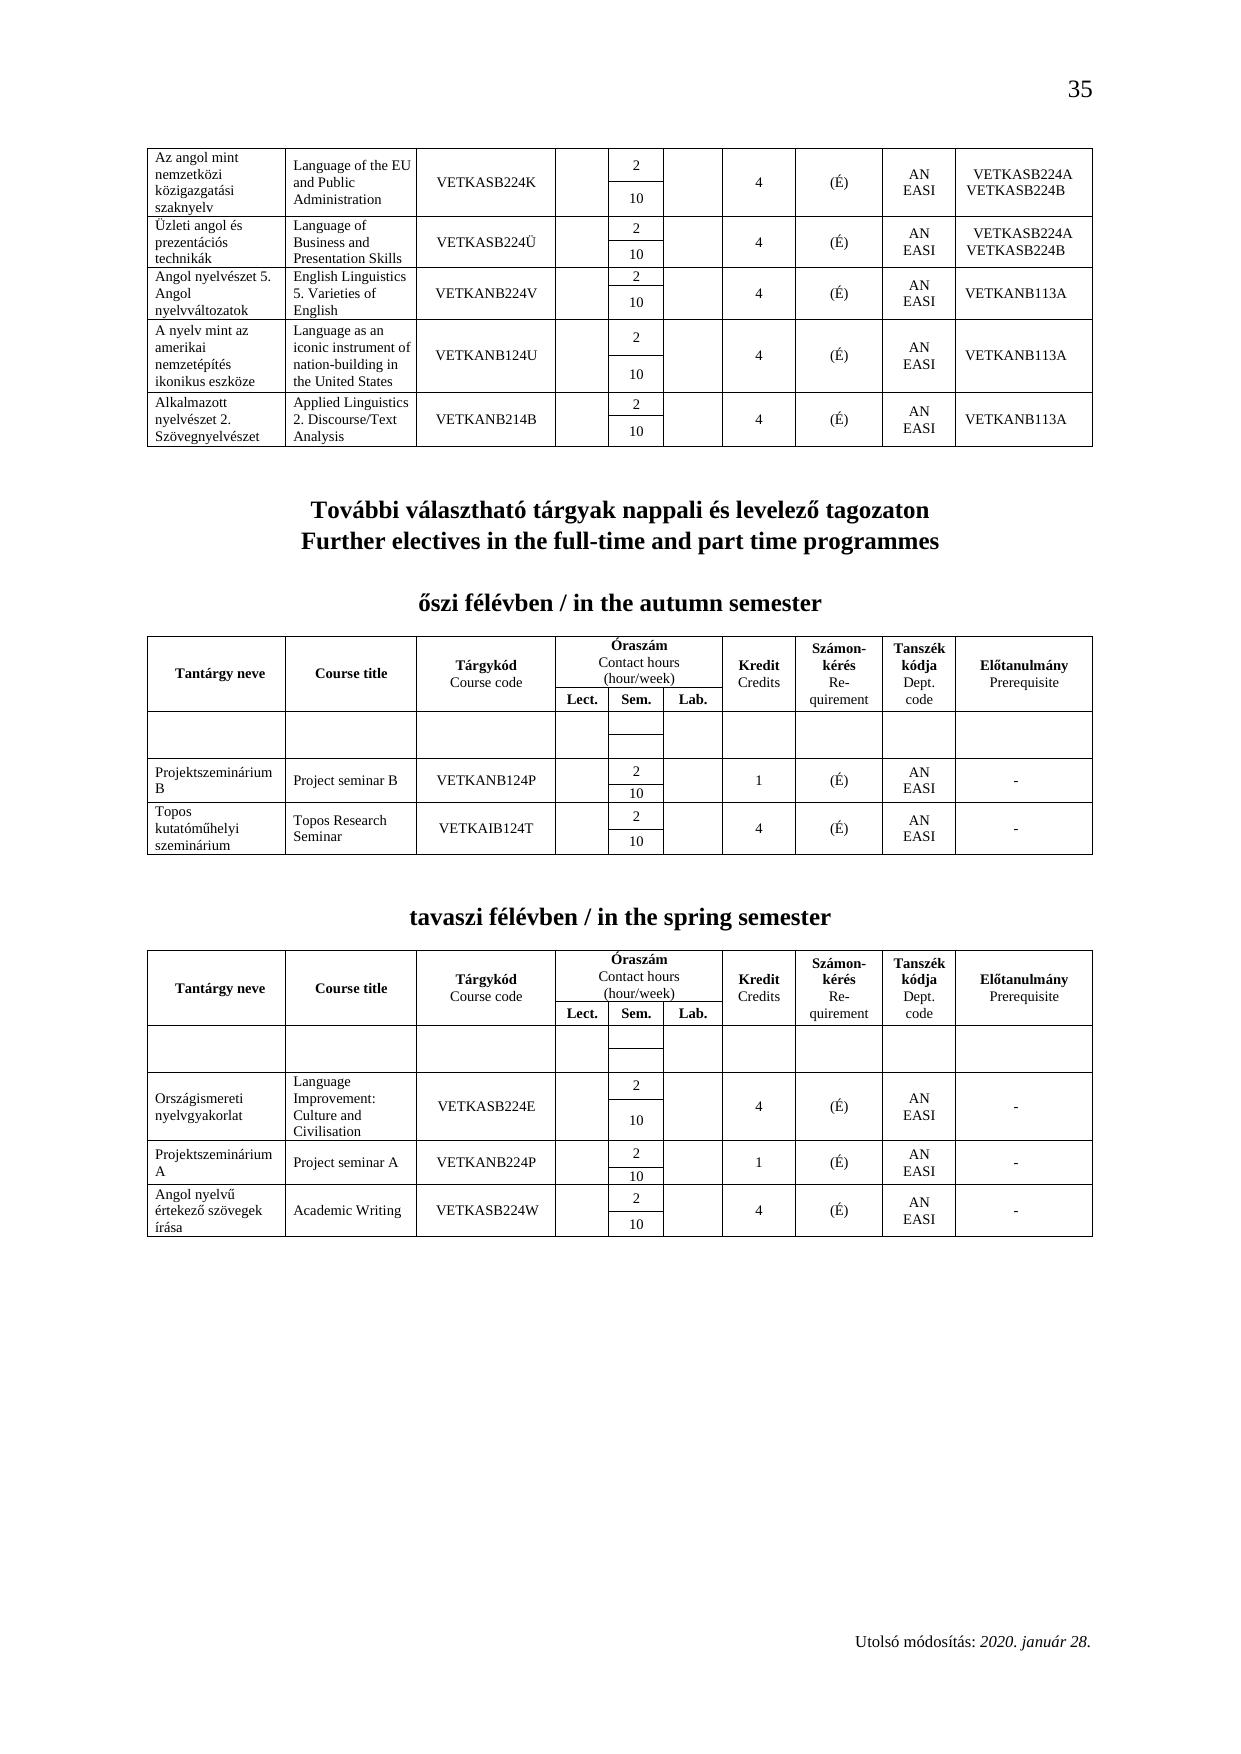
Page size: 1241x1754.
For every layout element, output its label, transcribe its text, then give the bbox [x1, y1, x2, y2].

table_header Óraszám Contact hours (hour/week) [556, 951, 722, 1001]
table_cell VETKAIB124T [417, 803, 555, 853]
table_cell VETKASB224W [417, 1185, 555, 1236]
table_cell 4 [723, 320, 795, 392]
table_cell - [956, 1185, 1092, 1236]
table_cell Lab. [664, 688, 722, 711]
table_cell VETKANB113A [956, 268, 1092, 318]
table_cell [556, 759, 608, 802]
table_cell [556, 393, 608, 446]
table_cell Angol nyelvű értekező szövegek írása [148, 1185, 285, 1236]
table_cell [664, 1185, 722, 1236]
table_cell [796, 1026, 882, 1072]
table_cell 2 [609, 149, 663, 181]
table_cell Lab. [664, 1002, 722, 1025]
table_header Kredit Credits [723, 951, 795, 1025]
table_cell Alkalmazott nyelvészet 2. Szövegnyelvészet [148, 393, 285, 446]
table_cell 4 [723, 393, 795, 446]
table_header Course title [286, 951, 416, 1025]
table_cell VETKASB224A VETKASB224B [956, 149, 1092, 216]
table_cell Project seminar A [286, 1141, 416, 1184]
text Further electives in the full-time and part time programmes [148, 526, 1093, 555]
table_header Óraszám Contact hours (hour/week) [556, 637, 722, 687]
table_cell [796, 712, 882, 758]
table_cell Sem. [609, 1002, 663, 1025]
table_header Tantárgy neve [148, 637, 285, 711]
table_cell [664, 1073, 722, 1140]
table_cell [556, 149, 608, 216]
table_cell Projektszeminárium A [148, 1141, 285, 1184]
table_cell [664, 803, 722, 853]
table_cell Országismereti nyelvgyakorlat [148, 1073, 285, 1140]
table_cell (É) [796, 803, 882, 853]
table_cell Az angol mint nemzetközi közigazgatási szaknyelv [148, 149, 285, 216]
table_header Tanszék kódja Dept. code [883, 951, 955, 1025]
text További választható tárgyak nappali és levelező tagozaton [148, 495, 1093, 524]
text őszi félévben / in the autumn semester [148, 588, 1093, 617]
table_cell 2 [609, 320, 663, 355]
table_cell [609, 1049, 663, 1072]
table_cell Language of the EU and Public Administration [286, 149, 416, 216]
table_cell 2 [609, 803, 663, 829]
table_cell 2 [609, 1073, 663, 1098]
table_cell [556, 1026, 608, 1072]
table_cell 10 [609, 241, 663, 267]
table_cell 1 [723, 1141, 795, 1184]
table_cell 2 [609, 1141, 663, 1167]
table_cell Topos Research Seminar [286, 803, 416, 853]
table_cell (É) [796, 320, 882, 392]
table_cell Lect. [556, 688, 608, 711]
table_cell [883, 1026, 955, 1072]
table_cell AN EASI [883, 1185, 955, 1236]
table_cell AN EASI [883, 1073, 955, 1140]
table_cell VETKANB113A [956, 393, 1092, 446]
table_cell English Linguistics 5. Varieties of English [286, 268, 416, 318]
table_cell Lect. [556, 1002, 608, 1025]
table_cell Topos kutatóműhelyi szeminárium [148, 803, 285, 853]
table_cell VETKANB224V [417, 268, 555, 318]
table_cell [609, 712, 663, 734]
table_cell (É) [796, 1141, 882, 1184]
table_cell [556, 217, 608, 267]
table_cell AN EASI [883, 1141, 955, 1184]
table_cell [556, 712, 608, 758]
table_cell Angol nyelvészet 5. Angol nyelvváltozatok [148, 268, 285, 318]
table_cell (É) [796, 149, 882, 216]
table_cell VETKANB124P [417, 759, 555, 802]
table_cell [556, 320, 608, 392]
table_cell Language as an iconic instrument of nation-building in the United States [286, 320, 416, 392]
table_cell [956, 712, 1092, 758]
table_cell [286, 712, 416, 758]
table_cell (É) [796, 268, 882, 318]
table_cell [609, 735, 663, 758]
table_cell [723, 1026, 795, 1072]
table_cell (É) [796, 1073, 882, 1140]
table_cell [664, 149, 722, 216]
table_cell Project seminar B [286, 759, 416, 802]
table_cell AN EASI [883, 320, 955, 392]
table_cell [417, 1026, 555, 1072]
table_cell [664, 268, 722, 318]
table_cell 10 [609, 416, 663, 446]
text tavaszi félévben / in the spring semester [148, 902, 1093, 931]
table_cell 10 [609, 286, 663, 318]
table_cell - [956, 1141, 1092, 1184]
table_cell VETKANB124U [417, 320, 555, 392]
table_cell [609, 1026, 663, 1048]
table_cell (É) [796, 1185, 882, 1236]
table_cell (É) [796, 759, 882, 802]
table_header Tantárgy neve [148, 951, 285, 1025]
table_cell VETKASB224A VETKASB224B [956, 217, 1092, 267]
table_cell 4 [723, 1185, 795, 1236]
table_cell 10 [609, 1168, 663, 1184]
table_cell - [956, 1073, 1092, 1140]
table_cell 10 [609, 1100, 663, 1140]
table_cell Projektszeminárium B [148, 759, 285, 802]
table_header Számon- kérés Re-quirement [796, 951, 882, 1025]
table_header Előtanulmány Prerequisite [956, 951, 1092, 1025]
table_cell [286, 1026, 416, 1072]
table_cell VETKANB224P [417, 1141, 555, 1184]
table_cell AN EASI [883, 759, 955, 802]
table_cell 10 [609, 830, 663, 853]
table_cell (É) [796, 217, 882, 267]
table_cell 2 [609, 1185, 663, 1211]
table_cell Language Improvement: Culture and Civilisation [286, 1073, 416, 1140]
table_cell (É) [796, 393, 882, 446]
table_cell AN EASI [883, 217, 955, 267]
table_cell [664, 759, 722, 802]
table_cell [556, 1141, 608, 1184]
table_header Tanszék kódja Dept. code [883, 637, 955, 711]
table_header Előtanulmány Prerequisite [956, 637, 1092, 711]
table_cell A nyelv mint az amerikai nemzetépítés ikonikus eszköze [148, 320, 285, 392]
table_cell Academic Writing [286, 1185, 416, 1236]
table_cell Üzleti angol és prezentációs technikák [148, 217, 285, 267]
table_cell [148, 712, 285, 758]
table_cell [148, 1026, 285, 1072]
table_cell 10 [609, 785, 663, 802]
table_cell AN EASI [883, 268, 955, 318]
table_cell 4 [723, 149, 795, 216]
table_cell 1 [723, 759, 795, 802]
table_cell [723, 712, 795, 758]
table_cell 4 [723, 1073, 795, 1140]
table_cell [556, 803, 608, 853]
table_header Tárgykód Course code [417, 951, 555, 1025]
table_cell AN EASI [883, 149, 955, 216]
table_header Course title [286, 637, 416, 711]
table_cell [556, 1185, 608, 1236]
table_cell AN EASI [883, 803, 955, 853]
table_cell 4 [723, 217, 795, 267]
table_cell 2 [609, 268, 663, 285]
table_cell [417, 712, 555, 758]
table_cell Sem. [609, 688, 663, 711]
table_header Tárgykód Course code [417, 637, 555, 711]
table_cell 10 [609, 1212, 663, 1236]
table_cell Language of Business and Presentation Skills [286, 217, 416, 267]
table_cell [664, 1141, 722, 1184]
table_cell 4 [723, 268, 795, 318]
table_cell Applied Linguistics 2. Discourse/Text Analysis [286, 393, 416, 446]
table_cell AN EASI [883, 393, 955, 446]
table_cell VETKANB113A [956, 320, 1092, 392]
table_cell [556, 268, 608, 318]
table_cell 2 [609, 217, 663, 239]
table_cell 2 [609, 759, 663, 784]
table_cell [664, 217, 722, 267]
table_header Kredit Credits [723, 637, 795, 711]
table_cell [664, 393, 722, 446]
table_cell [664, 712, 722, 758]
table_header Számon- kérés Re-quirement [796, 637, 882, 711]
table_cell VETKASB224K [417, 149, 555, 216]
table_cell [556, 1073, 608, 1140]
table_cell 10 [609, 356, 663, 392]
table_cell VETKASB224Ü [417, 217, 555, 267]
table_cell VETKANB214B [417, 393, 555, 446]
table_cell 4 [723, 803, 795, 853]
table_cell [664, 320, 722, 392]
table_cell [883, 712, 955, 758]
table_cell - [956, 803, 1092, 853]
table_cell VETKASB224E [417, 1073, 555, 1140]
table_cell - [956, 759, 1092, 802]
table_cell 2 [609, 393, 663, 415]
table_cell [956, 1026, 1092, 1072]
table_cell [664, 1026, 722, 1072]
table_cell 10 [609, 182, 663, 216]
